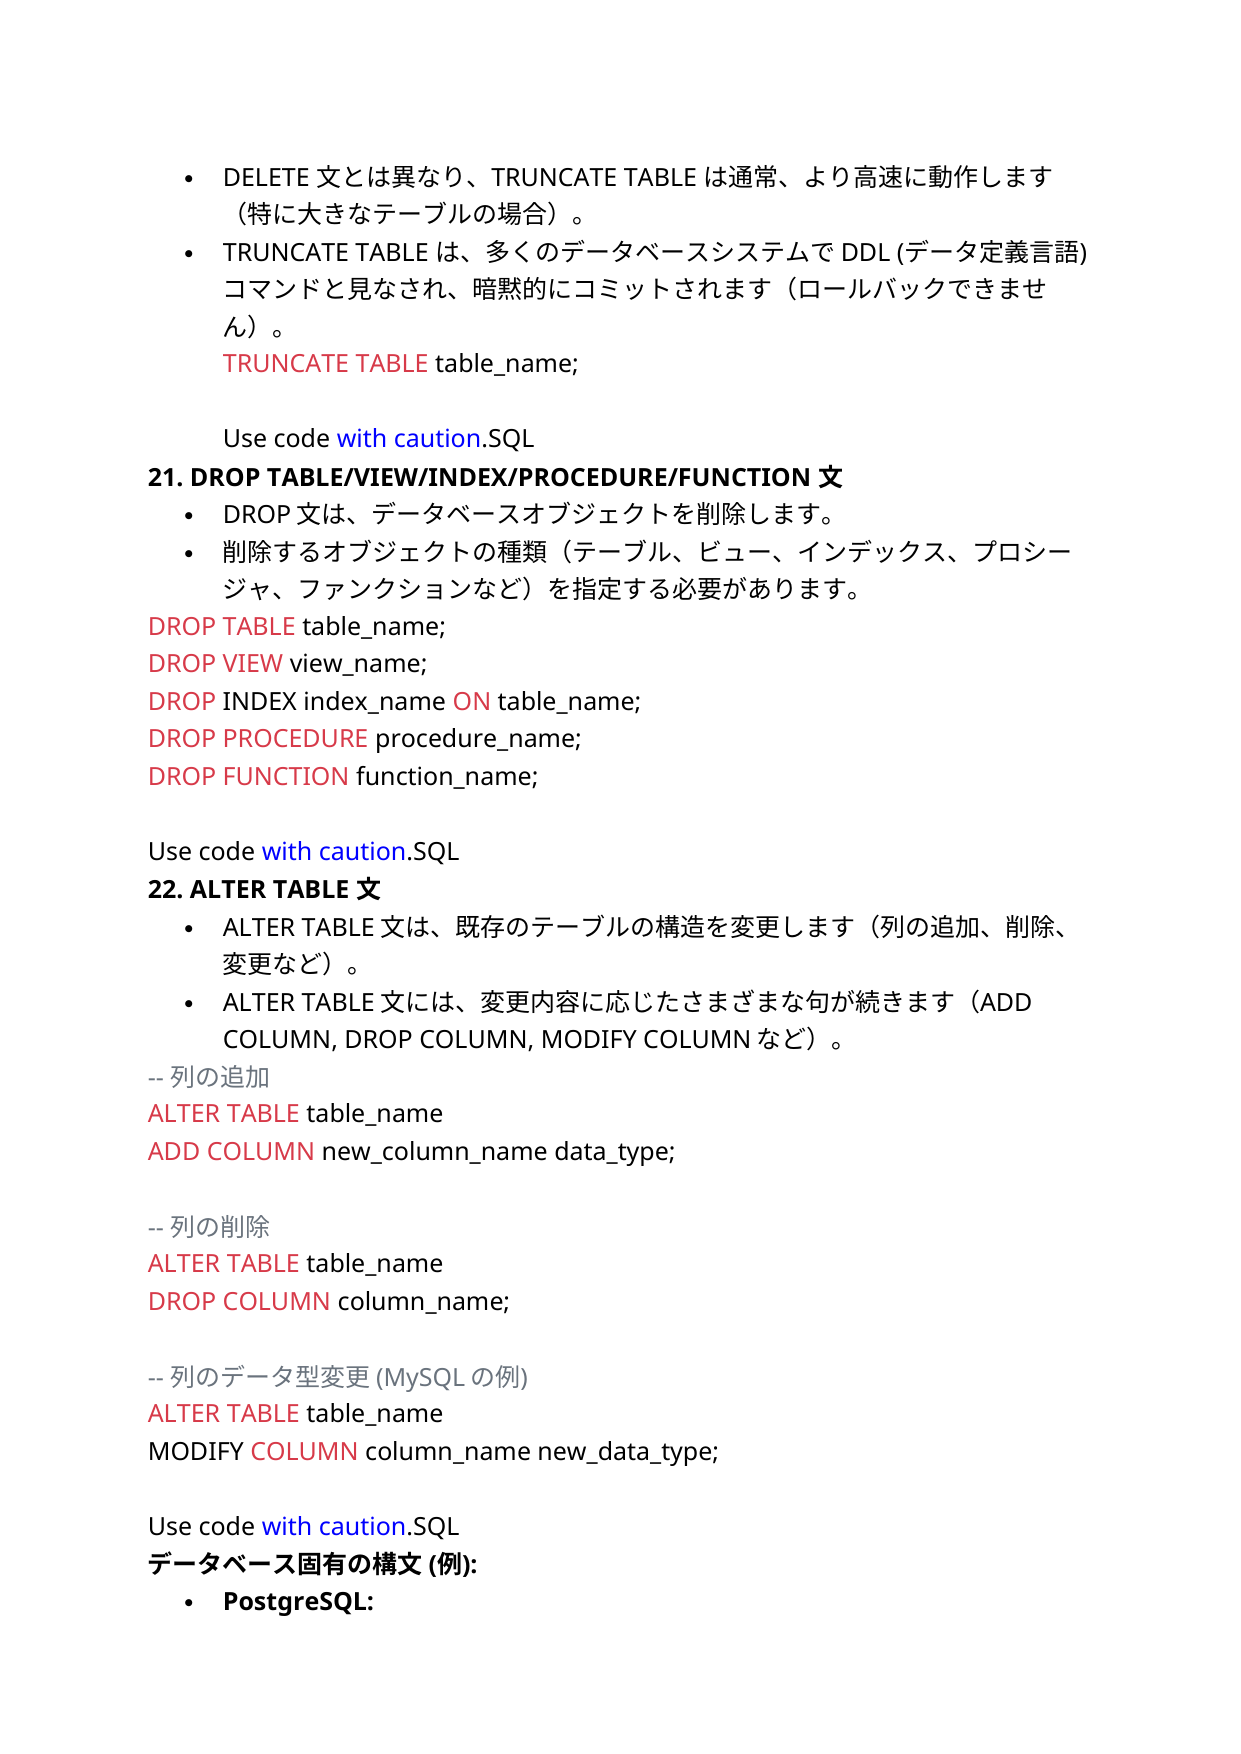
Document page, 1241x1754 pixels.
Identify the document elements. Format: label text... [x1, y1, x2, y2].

text Use code with caution.SQL [223, 419, 1093, 456]
text 22. ALTER TABLE 文 [148, 869, 1093, 906]
text DROP COLUMN column_name; [148, 1281, 1093, 1319]
text ALTER TABLE table_name [148, 1094, 1093, 1131]
list PostgreSQL: [185, 1581, 1093, 1619]
text ALTER TABLE table_name [148, 1394, 1093, 1431]
list ALTER TABLE文には、変更内容に応じたさまざまな句が続きます（ADD COLUMN, DROP COLUMN, MODIFY COLUMNなど）。 [185, 981, 1093, 1056]
text Use code with caution.SQL [148, 831, 1093, 869]
text -- 列の削除 [148, 1206, 1093, 1244]
text TRUNCATE TABLE table_name; [223, 344, 1093, 381]
list 削除するオブジェクトの種類（テーブル、ビュー、インデックス、プロシージャ、ファンクションなど）を指定する必要があります。 [185, 531, 1093, 606]
text 21. DROP TABLE/VIEW/INDEX/PROCEDURE/FUNCTION 文 [148, 456, 1093, 494]
text Use code with caution.SQL [148, 1506, 1093, 1544]
text DROP INDEX index_name ON table_name; [148, 681, 1093, 719]
list DROP文は、データベースオブジェクトを削除します。 [185, 494, 1093, 531]
text データベース固有の構文 (例): [148, 1544, 1093, 1581]
text MODIFY COLUMN column_name new_data_type; [148, 1431, 1093, 1469]
text ALTER TABLE table_name [148, 1244, 1093, 1281]
text DROP VIEW view_name; [148, 644, 1093, 681]
text DROP FUNCTION function_name; [148, 756, 1093, 794]
list TRUNCATE TABLE は、多くのデータベースシステムで DDL (データ定義言語) コマンドと見なされ、暗黙的にコミットされます（ロールバックできません）。 [185, 231, 1093, 344]
text DROP TABLE table_name; [148, 606, 1093, 644]
text DROP PROCEDURE procedure_name; [148, 719, 1093, 756]
list DELETE 文とは異なり、TRUNCATE TABLE は通常、より高速に動作します（特に大きなテーブルの場合）。 [185, 156, 1093, 231]
text -- 列のデータ型変更 (MySQLの例) [148, 1356, 1093, 1394]
list ALTER TABLE文は、既存のテーブルの構造を変更します（列の追加、削除、変更など）。 [185, 906, 1093, 981]
text ADD COLUMN new_column_name data_type; [148, 1131, 1093, 1169]
text -- 列の追加 [148, 1056, 1093, 1094]
